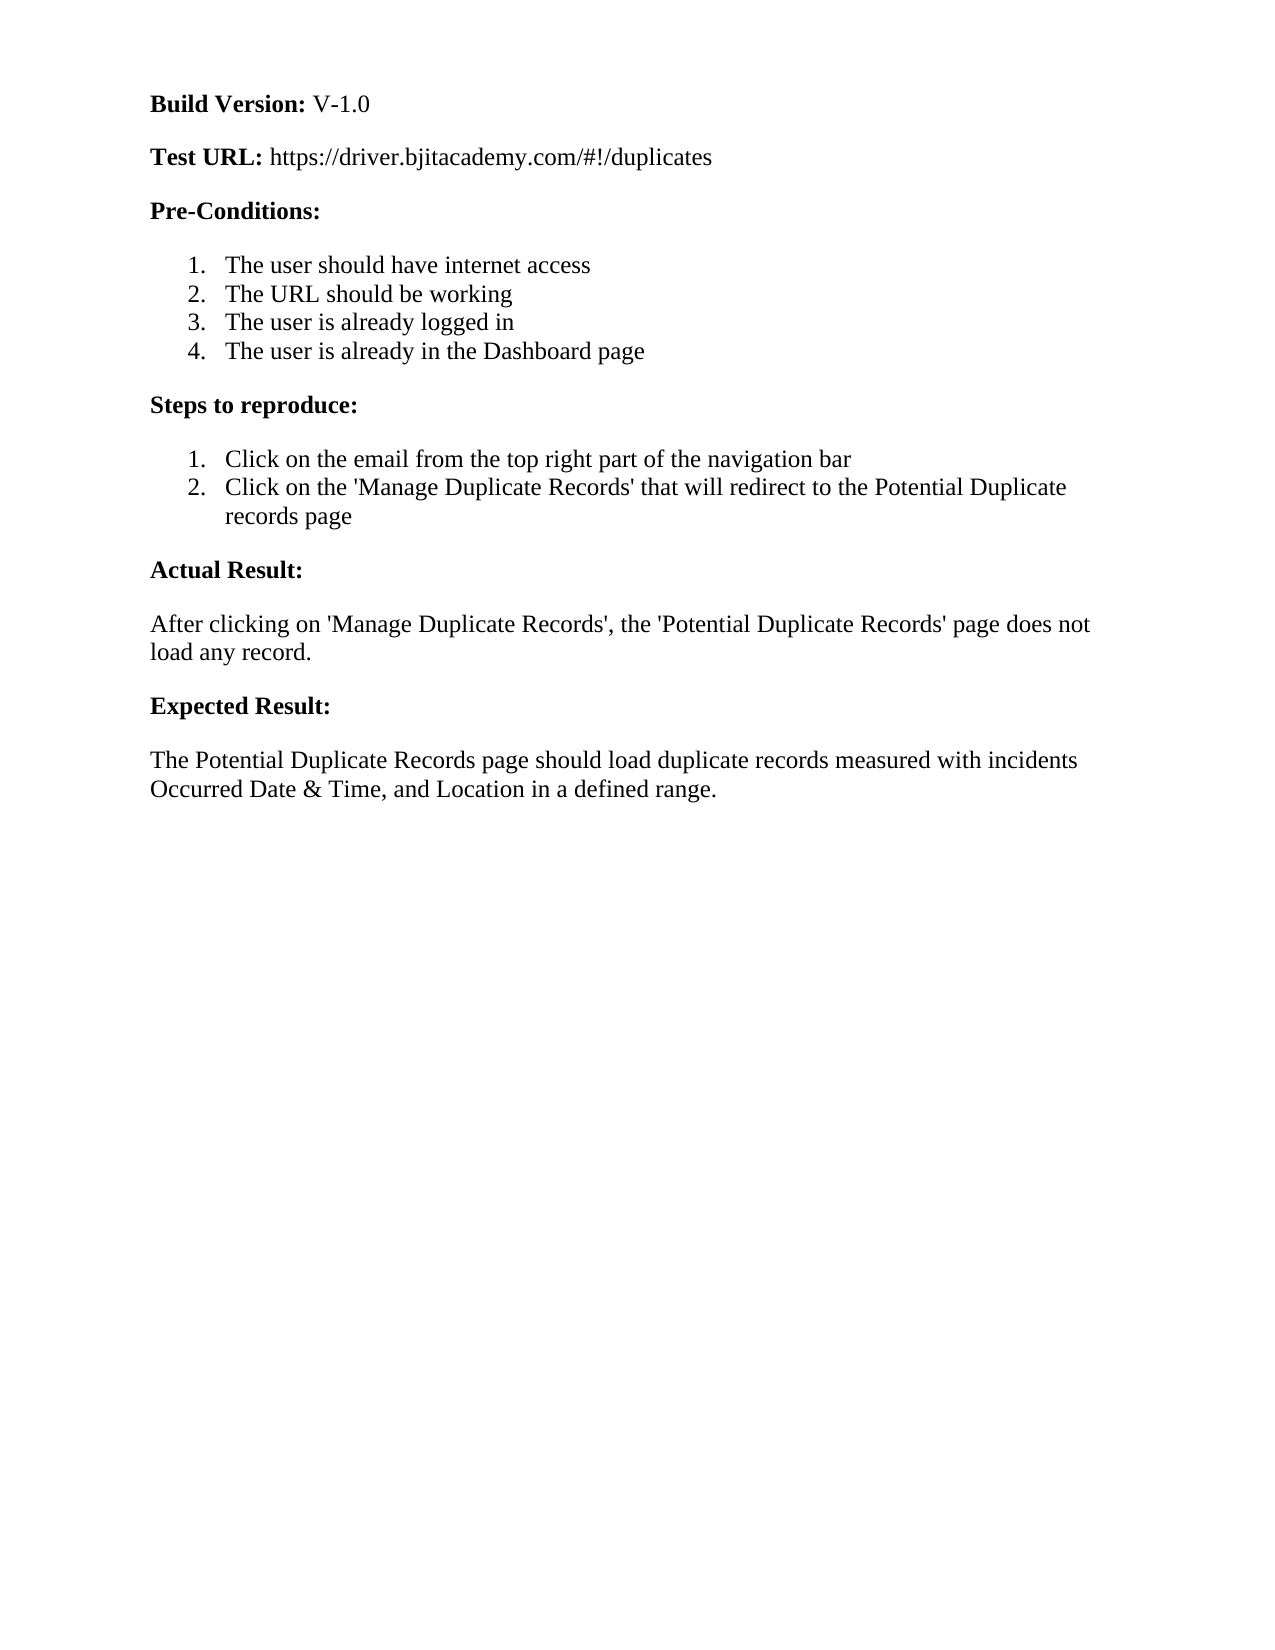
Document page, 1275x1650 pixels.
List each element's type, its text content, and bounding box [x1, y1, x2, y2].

list Click on the email from the top right part of the navigation bar [187, 444, 1125, 472]
text Pre-Conditions: [150, 196, 1125, 225]
text Test URL: https://driver.bjitacademy.com/#!/duplicates [150, 142, 1125, 171]
text Steps to reproduce: [150, 390, 1125, 419]
list The user is already logged in [187, 307, 1125, 336]
text Expected Result: [150, 691, 1125, 720]
text Build Version: V-1.0 [150, 89, 1125, 117]
text The Potential Duplicate Records page should load duplicate records measured with incidents Occurred Date & Time, and Location in a defined range. [150, 745, 1125, 802]
list The user is already in the Dashboard page [187, 336, 1125, 365]
list The user should have internet access [187, 250, 1125, 279]
list The URL should be working [187, 279, 1125, 307]
list Click on the 'Manage Duplicate Records' that will redirect to the Potential Duplicate records page [187, 472, 1125, 530]
text Actual Result: [150, 555, 1125, 584]
text After clicking on 'Manage Duplicate Records', the 'Potential Duplicate Records' page does not load any record. [150, 609, 1125, 666]
